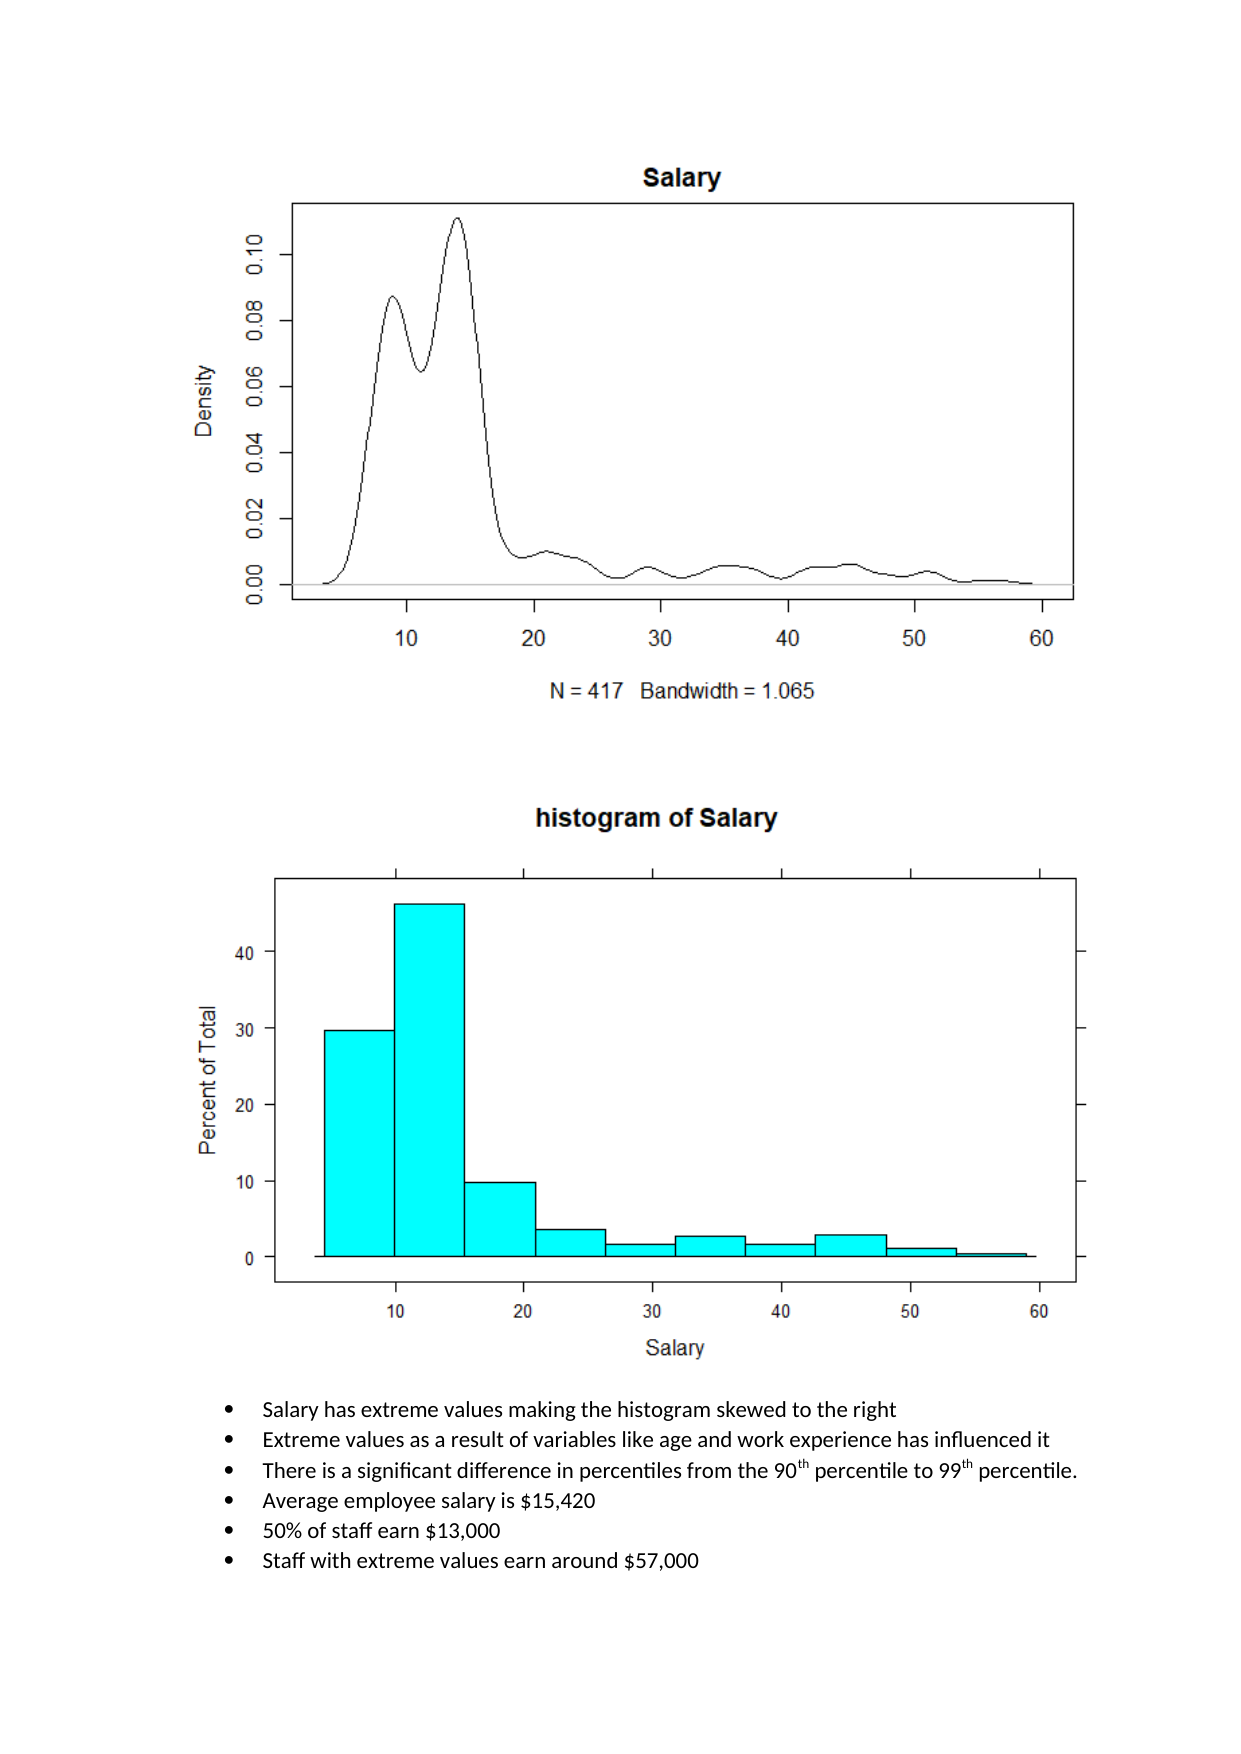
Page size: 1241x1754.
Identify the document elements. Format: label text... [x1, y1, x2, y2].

picture [187, 796, 1128, 1377]
list 50% of staff earn $13,000 [225, 1516, 1090, 1544]
picture [187, 150, 1128, 731]
list There is a significant difference in percentiles from the 90th percentile to 99th percentile. [225, 1456, 1090, 1484]
list Salary has extreme values making the histogram skewed to the right [225, 1395, 1090, 1423]
list Average employee salary is $15,420 [225, 1486, 1090, 1514]
list Extreme values as a result of variables like age and work experience has influenced it [225, 1426, 1090, 1454]
list Staff with extreme values earn around $57,000 [225, 1546, 1090, 1574]
